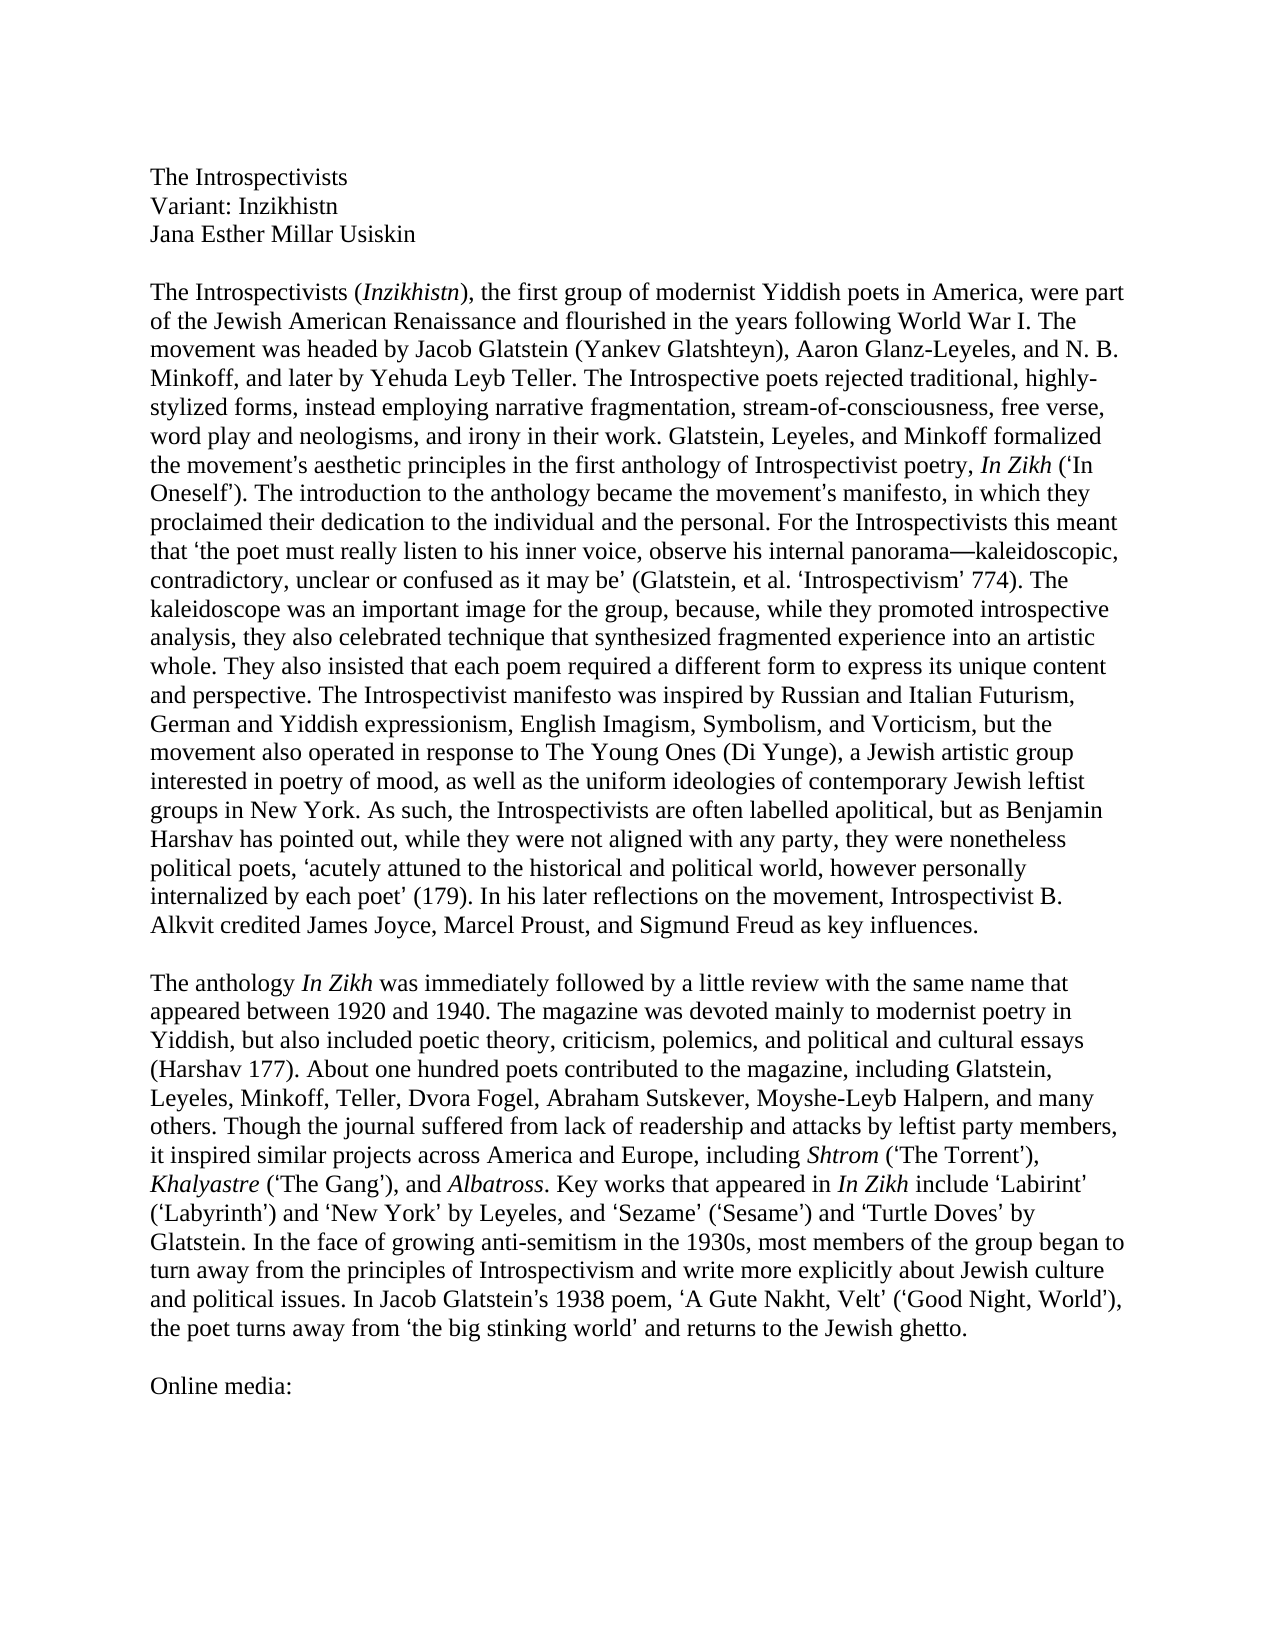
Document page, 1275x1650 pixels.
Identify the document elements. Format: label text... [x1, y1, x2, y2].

text Online media: [150, 1371, 1125, 1399]
text Jana Esther Millar Usiskin [150, 219, 1125, 248]
text The anthology In Zikh was immediately followed by a little review with the same name that appeared between 1920 and 1940. The magazine was devoted mainly to modernist poetry in Yiddish, but also included poetic theory, criticism, polemics, and political and cultural essays (Harshav 177). About one hundred poets contributed to the magazine, including Glatstein, Leyeles, Minkoff, Teller, Dvora Fogel, Abraham Sutskever, Moyshe-Leyb Halpern, and many others. Though the journal suffered from lack of readership and attacks by leftist party members, it inspired similar projects across America and Europe, including Shtrom (‘The Torrent’), Khalyastre (‘The Gang’), and Albatross. Key works that appeared in In Zikh include ‘Labirint’ (‘Labyrinth’) and ‘New York’ by Leyeles, and ‘Sezame’ (‘Sesame’) and ‘Turtle Doves’ by Glatstein. In the face of growing anti-semitism in the 1930s, most members of the group began to turn away from the principles of Introspectivism and write more explicitly about Jewish culture and political issues. In Jacob Glatstein’s 1938 poem, ‘A Gute Nakht, Velt’ (‘Good Night, World’), the poet turns away from ‘the big stinking world’ and returns to the Jewish ghetto. [150, 968, 1125, 1342]
text Variant: Inzikhistn [150, 191, 1125, 219]
text The Introspectivists (Inzikhistn), the first group of modernist Yiddish poets in America, were part of the Jewish American Renaissance and flourished in the years following World War I. The movement was headed by Jacob Glatstein (Yankev Glatshteyn), Aaron Glanz-Leyeles, and N. B. Minkoff, and later by Yehuda Leyb Teller. The Introspective poets rejected traditional, highly-stylized forms, instead employing narrative fragmentation, stream-of-consciousness, free verse, word play and neologisms, and irony in their work. Glatstein, Leyeles, and Minkoff formalized the movement’s aesthetic principles in the first anthology of Introspectivist poetry, In Zikh (‘In Oneself’). The introduction to the anthology became the movement’s manifesto, in which they proclaimed their dedication to the individual and the personal. For the Introspectivists this meant that ‘the poet must really listen to his inner voice, observe his internal panorama—kaleidoscopic, contradictory, unclear or confused as it may be’ (Glatstein, et al. ‘Introspectivism’ 774). The kaleidoscope was an important image for the group, because, while they promoted introspective analysis, they also celebrated technique that synthesized fragmented experience into an artistic whole. They also insisted that each poem required a different form to express its unique content and perspective. The Introspectivist manifesto was inspired by Russian and Italian Futurism, German and Yiddish expressionism, English Imagism, Symbolism, and Vorticism, but the movement also operated in response to The Young Ones (Di Yunge), a Jewish artistic group interested in poetry of mood, as well as the uniform ideologies of contemporary Jewish leftist groups in New York. As such, the Introspectivists are often labelled apolitical, but as Benjamin Harshav has pointed out, while they were not aligned with any party, they were nonetheless political poets, ‘acutely attuned to the historical and political world, however personally internalized by each poet’ (179). In his later reflections on the movement, Introspectivist B. Alkvit credited James Joyce, Marcel Proust, and Sigmund Freud as key influences. [150, 277, 1125, 939]
text The Introspectivists [150, 162, 1125, 191]
